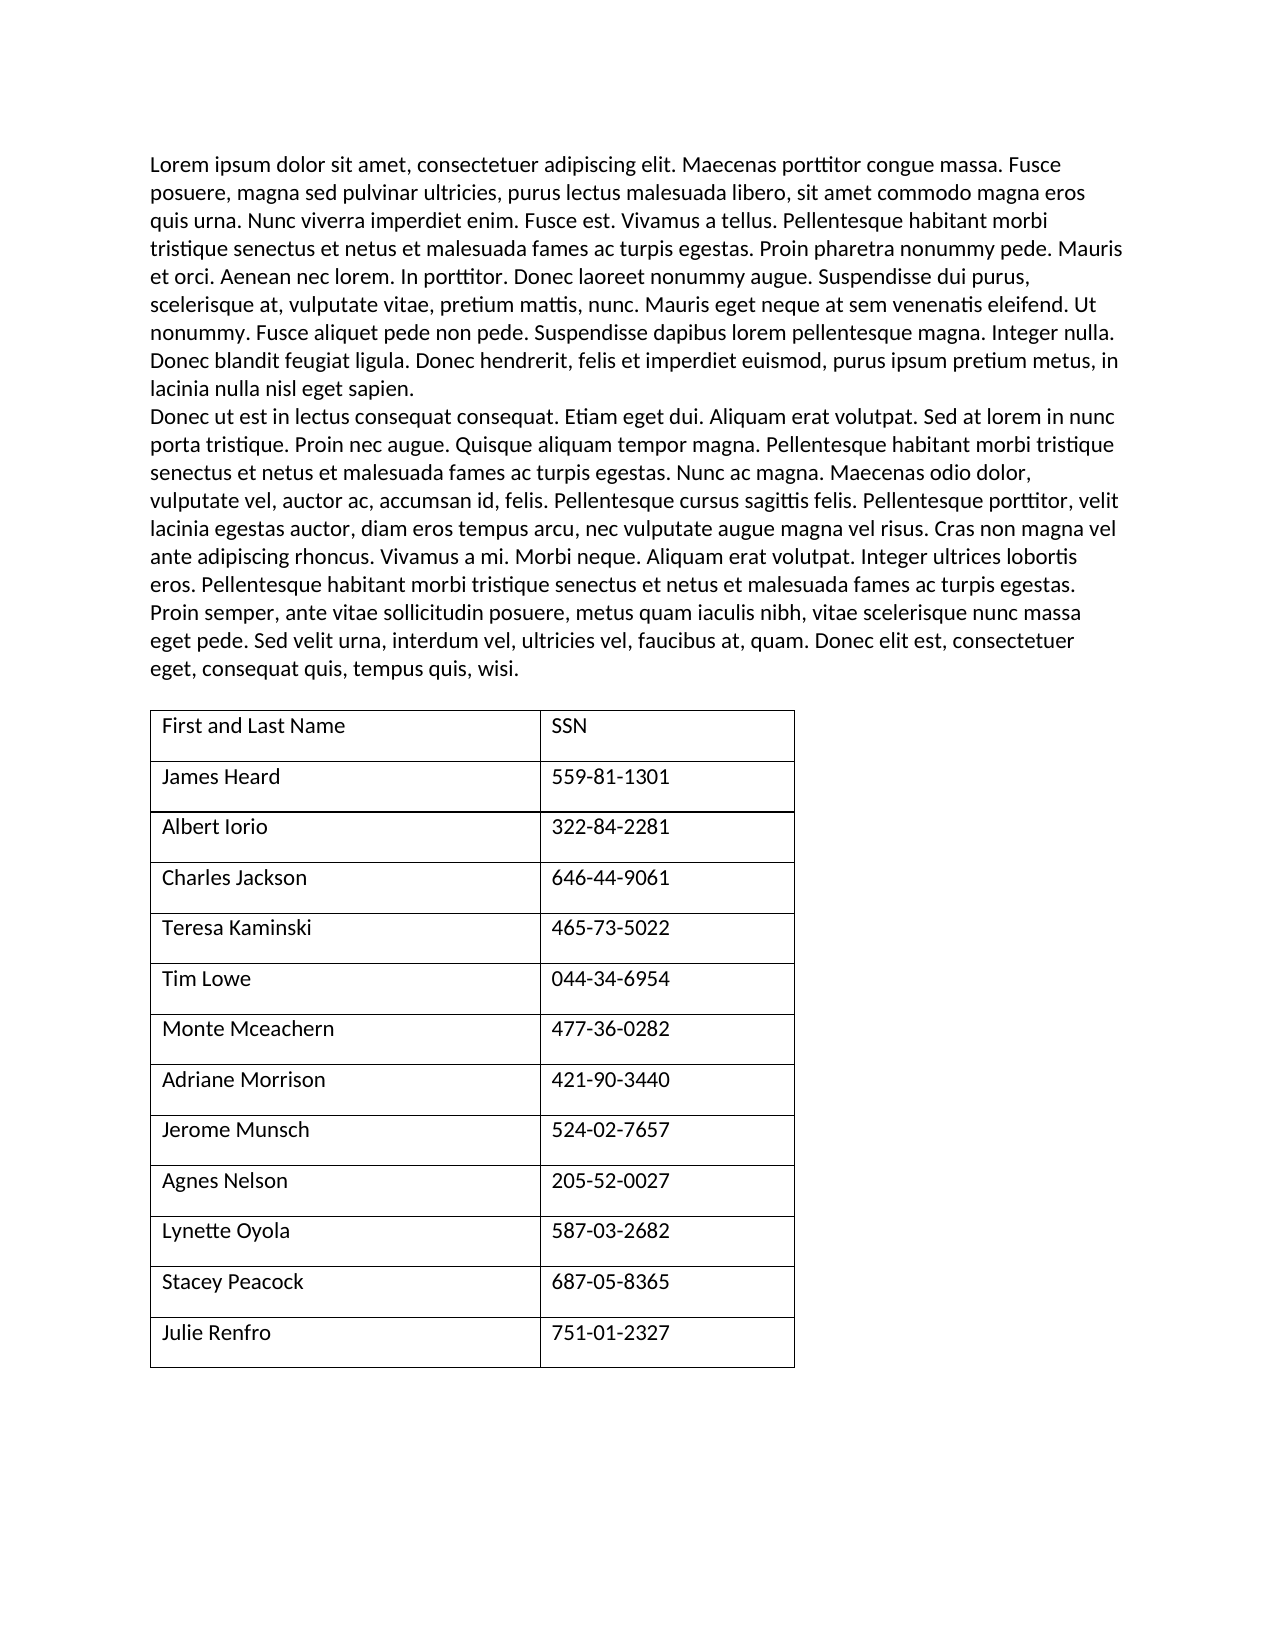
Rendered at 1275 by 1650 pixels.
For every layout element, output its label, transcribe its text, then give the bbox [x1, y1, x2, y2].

table_cell Tim Lowe [151, 964, 540, 1013]
text Lorem ipsum dolor sit amet, consectetuer adipiscing elit. Maecenas porttitor congue massa. Fusce posuere, magna sed pulvinar ultricies, purus lectus malesuada libero, sit amet commodo magna eros quis urna. Nunc viverra imperdiet enim. Fusce est. Vivamus a tellus. Pellentesque habitant morbi tristique senectus et netus et malesuada fames ac turpis egestas. Proin pharetra nonummy pede. Mauris et orci. Aenean nec lorem. In porttitor. Donec laoreet nonummy augue. Suspendisse dui purus, scelerisque at, vulputate vitae, pretium mattis, nunc. Mauris eget neque at sem venenatis eleifend. Ut nonummy. Fusce aliquet pede non pede. Suspendisse dapibus lorem pellentesque magna. Integer nulla. Donec blandit feugiat ligula. Donec hendrerit, felis et imperdiet euismod, purus ipsum pretium metus, in lacinia nulla nisl eget sapien. [150, 150, 1125, 402]
table_cell Stacey Peacock [151, 1267, 540, 1317]
table_cell 646-44-9061 [541, 863, 794, 912]
table_cell 477-36-0282 [541, 1015, 794, 1064]
table_cell Lynette Oyola [151, 1217, 540, 1266]
table_cell 687-05-8365 [541, 1267, 794, 1317]
table_cell 465-73-5022 [541, 914, 794, 963]
table_cell Jerome Munsch [151, 1116, 540, 1165]
table_header First and Last Name [151, 711, 540, 761]
table_cell Monte Mceachern [151, 1015, 540, 1064]
table_cell 587-03-2682 [541, 1217, 794, 1266]
table_cell Adriane Morrison [151, 1065, 540, 1114]
table_cell James Heard [151, 762, 540, 811]
table_cell 205-52-0027 [541, 1166, 794, 1216]
table_cell 524-02-7657 [541, 1116, 794, 1165]
table_cell Albert Iorio [151, 813, 540, 862]
table_cell 559-81-1301 [541, 762, 794, 811]
table_cell 751-01-2327 [541, 1318, 794, 1367]
table_cell Julie Renfro [151, 1318, 540, 1367]
table_cell Charles Jackson [151, 863, 540, 912]
table_cell 322-84-2281 [541, 813, 794, 862]
table_cell Agnes Nelson [151, 1166, 540, 1216]
table_header SSN [541, 711, 794, 761]
table_cell 421-90-3440 [541, 1065, 794, 1114]
table_cell Teresa Kaminski [151, 914, 540, 963]
text Donec ut est in lectus consequat consequat. Etiam eget dui. Aliquam erat volutpat. Sed at lorem in nunc porta tristique. Proin nec augue. Quisque aliquam tempor magna. Pellentesque habitant morbi tristique senectus et netus et malesuada fames ac turpis egestas. Nunc ac magna. Maecenas odio dolor, vulputate vel, auctor ac, accumsan id, felis. Pellentesque cursus sagittis felis. Pellentesque porttitor, velit lacinia egestas auctor, diam eros tempus arcu, nec vulputate augue magna vel risus. Cras non magna vel ante adipiscing rhoncus. Vivamus a mi. Morbi neque. Aliquam erat volutpat. Integer ultrices lobortis eros. Pellentesque habitant morbi tristique senectus et netus et malesuada fames ac turpis egestas. Proin semper, ante vitae sollicitudin posuere, metus quam iaculis nibh, vitae scelerisque nunc massa eget pede. Sed velit urna, interdum vel, ultricies vel, faucibus at, quam. Donec elit est, consectetuer eget, consequat quis, tempus quis, wisi. [150, 402, 1125, 682]
table_cell 044-34-6954 [541, 964, 794, 1013]
